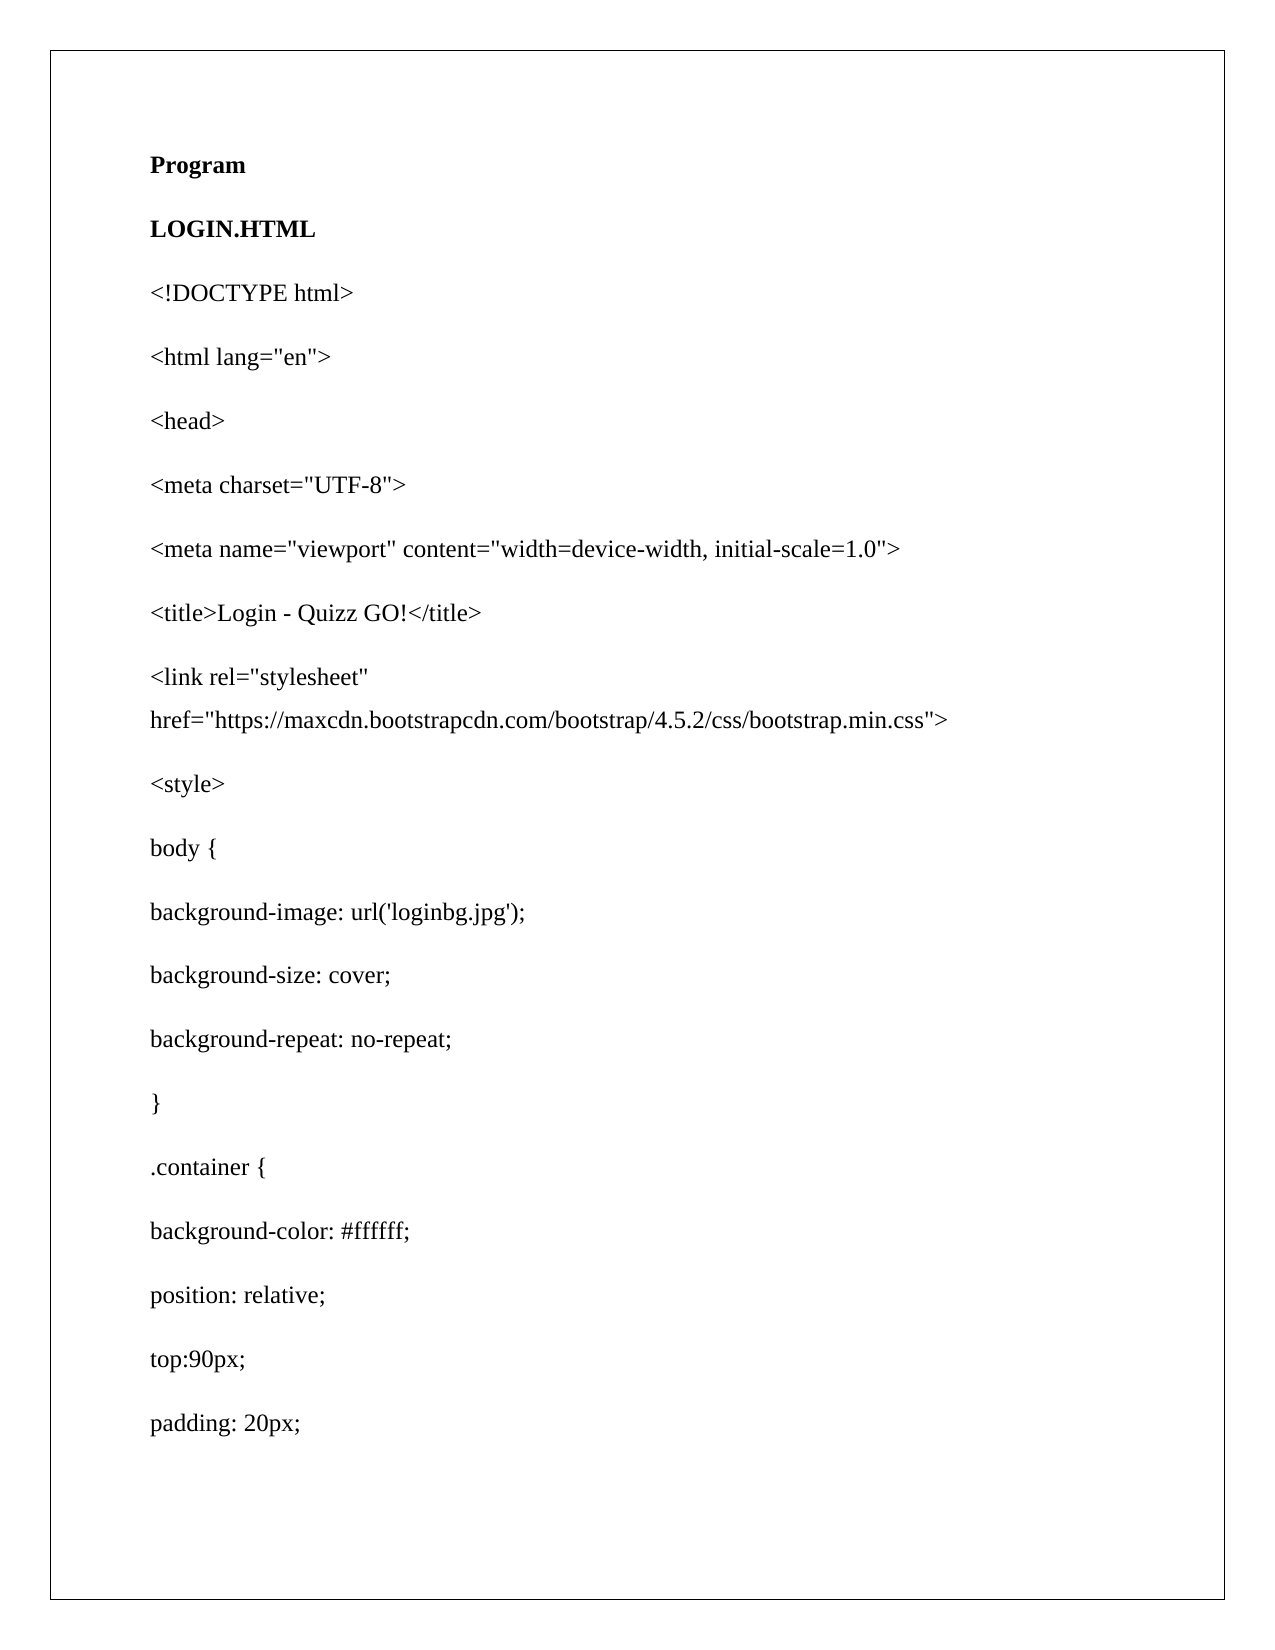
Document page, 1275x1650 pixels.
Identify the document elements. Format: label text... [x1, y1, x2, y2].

text padding: 20px; [150, 1408, 1125, 1437]
text <head> [150, 406, 1125, 434]
text <meta charset="UTF-8"> [150, 470, 1125, 498]
text <!DOCTYPE html> [150, 278, 1125, 307]
text Program [150, 150, 1125, 179]
text background-size: cover; [150, 961, 1125, 989]
text <html lang="en"> [150, 342, 1125, 371]
text position: relative; [150, 1280, 1125, 1309]
text body { [150, 833, 1125, 861]
text top:90px; [150, 1344, 1125, 1373]
text } [150, 1088, 1125, 1117]
text <title>Login - Quizz GO!</title> [150, 598, 1125, 626]
text background-repeat: no-repeat; [150, 1024, 1125, 1053]
text background-color: #ffffff; [150, 1216, 1125, 1245]
text background-image: url('loginbg.jpg'); [150, 897, 1125, 925]
text <style> [150, 769, 1125, 797]
text <link rel="stylesheet" href="https://maxcdn.bootstrapcdn.com/bootstrap/4.5.2/css/bootstrap.min.css"> [150, 662, 1125, 733]
text .container { [150, 1152, 1125, 1181]
text LOGIN.HTML [150, 214, 1125, 243]
text <meta name="viewport" content="width=device-width, initial-scale=1.0"> [150, 534, 1125, 562]
